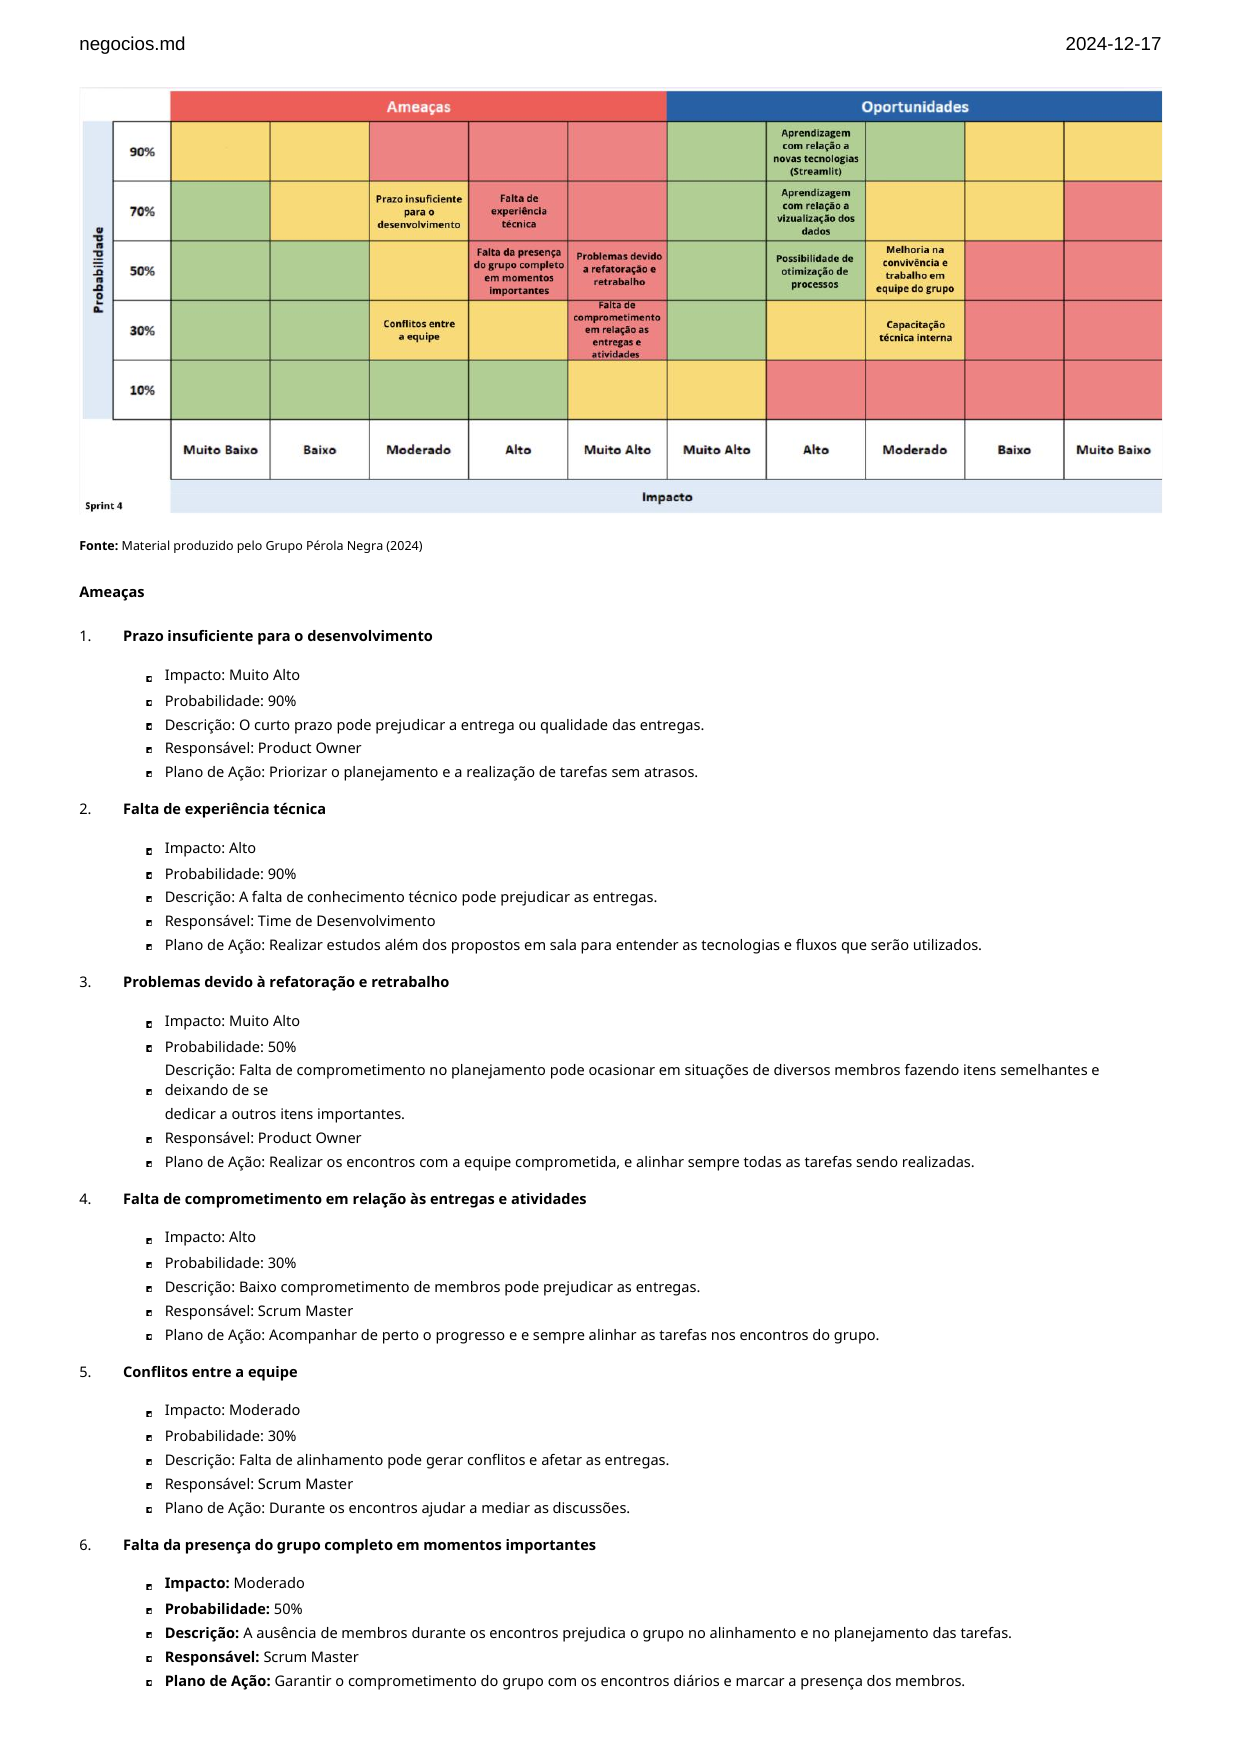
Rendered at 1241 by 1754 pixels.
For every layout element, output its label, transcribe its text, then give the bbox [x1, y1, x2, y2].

text Probabilidade: 30% [164, 1253, 1161, 1273]
text Descrição: Falta de alinhamento pode gerar conflitos e afetar as entregas. [164, 1450, 1161, 1470]
text Responsável: Scrum Master [164, 1474, 1161, 1493]
picture [146, 1021, 152, 1028]
picture [146, 872, 152, 879]
text dedicar a outros itens importantes. [164, 1104, 1161, 1124]
text Plano de Ação: Priorizar o planejamento e a realização de tarefas sem atrasos. [164, 762, 1161, 782]
list Falta de comprometimento em relação às entregas e atividades [79, 1188, 1161, 1208]
text Probabilidade: 90% [164, 691, 1161, 710]
text Descrição: Falta de comprometimento no planejamento pode ocasionar em situações de diversos membros fazendo itens semelhantes e deixando de se [164, 1060, 1161, 1100]
picture [146, 723, 152, 730]
picture [146, 848, 152, 855]
text Impacto: Muito Alto [164, 665, 1161, 685]
text Responsável: Product Owner [164, 738, 1161, 758]
list Prazo insuficiente para o desenvolvimento [79, 626, 1161, 646]
list Falta da presença do grupo completo em momentos importantes [79, 1534, 1161, 1554]
text Probabilidade: 50% [164, 1036, 1161, 1056]
text Probabilidade: 30% [164, 1426, 1161, 1446]
text Descrição: O curto prazo pode prejudicar a entrega ou qualidade das entregas. [164, 714, 1161, 734]
text Descrição: A falta de conhecimento técnico pode prejudicar as entregas. [164, 887, 1161, 907]
table_header 2024-12-17 [624, 29, 1161, 54]
text Impacto: Moderado [164, 1400, 1161, 1420]
list Falta de experiência técnica [79, 799, 1161, 819]
text Descrição: Baixo comprometimento de membros pode prejudicar as entregas. [164, 1277, 1161, 1297]
text Responsável: Time de Desenvolvimento [164, 911, 1161, 931]
text Plano de Ação: Garantir o comprometimento do grupo com os encontros diários e marcar a presença dos membros. [164, 1671, 1161, 1691]
text Plano de Ação: Acompanhar de perto o progresso e e sempre alinhar as tarefas nos encontros do grupo. [164, 1324, 1161, 1344]
picture [146, 1045, 152, 1052]
text Probabilidade: 50% [164, 1599, 1161, 1619]
text Fonte: Material produzido pelo Grupo Pérola Negra (2024) [79, 537, 1161, 554]
text Plano de Ação: Durante os encontros ajudar a mediar as discussões. [164, 1497, 1161, 1517]
text Descrição: A ausência de membros durante os encontros prejudica o grupo no alinhamento e no planejamento das tarefas. [164, 1623, 1161, 1643]
text Responsável: Product Owner [164, 1128, 1161, 1148]
text Impacto: Alto [164, 1227, 1161, 1247]
text Probabilidade: 90% [164, 863, 1161, 883]
text Responsável: Scrum Master [164, 1301, 1161, 1321]
text Plano de Ação: Realizar estudos além dos propostos em sala para entender as tecnologias e fluxos que serão utilizados. [164, 935, 1161, 955]
text Impacto: Muito Alto [164, 1011, 1161, 1031]
list Conflitos entre a equipe [79, 1361, 1161, 1381]
table_header negocios.md [79, 29, 624, 54]
list Problemas devido à refatoração e retrabalho [79, 972, 1161, 992]
text Responsável: Scrum Master [164, 1647, 1161, 1667]
picture [79, 87, 1163, 515]
text Impacto: Moderado [164, 1573, 1161, 1593]
text Ameaças [79, 582, 1161, 602]
text Plano de Ação: Realizar os encontros com a equipe comprometida, e alinhar sempre todas as tarefas sendo realizadas. [164, 1152, 1161, 1172]
text Impacto: Alto [164, 838, 1161, 858]
